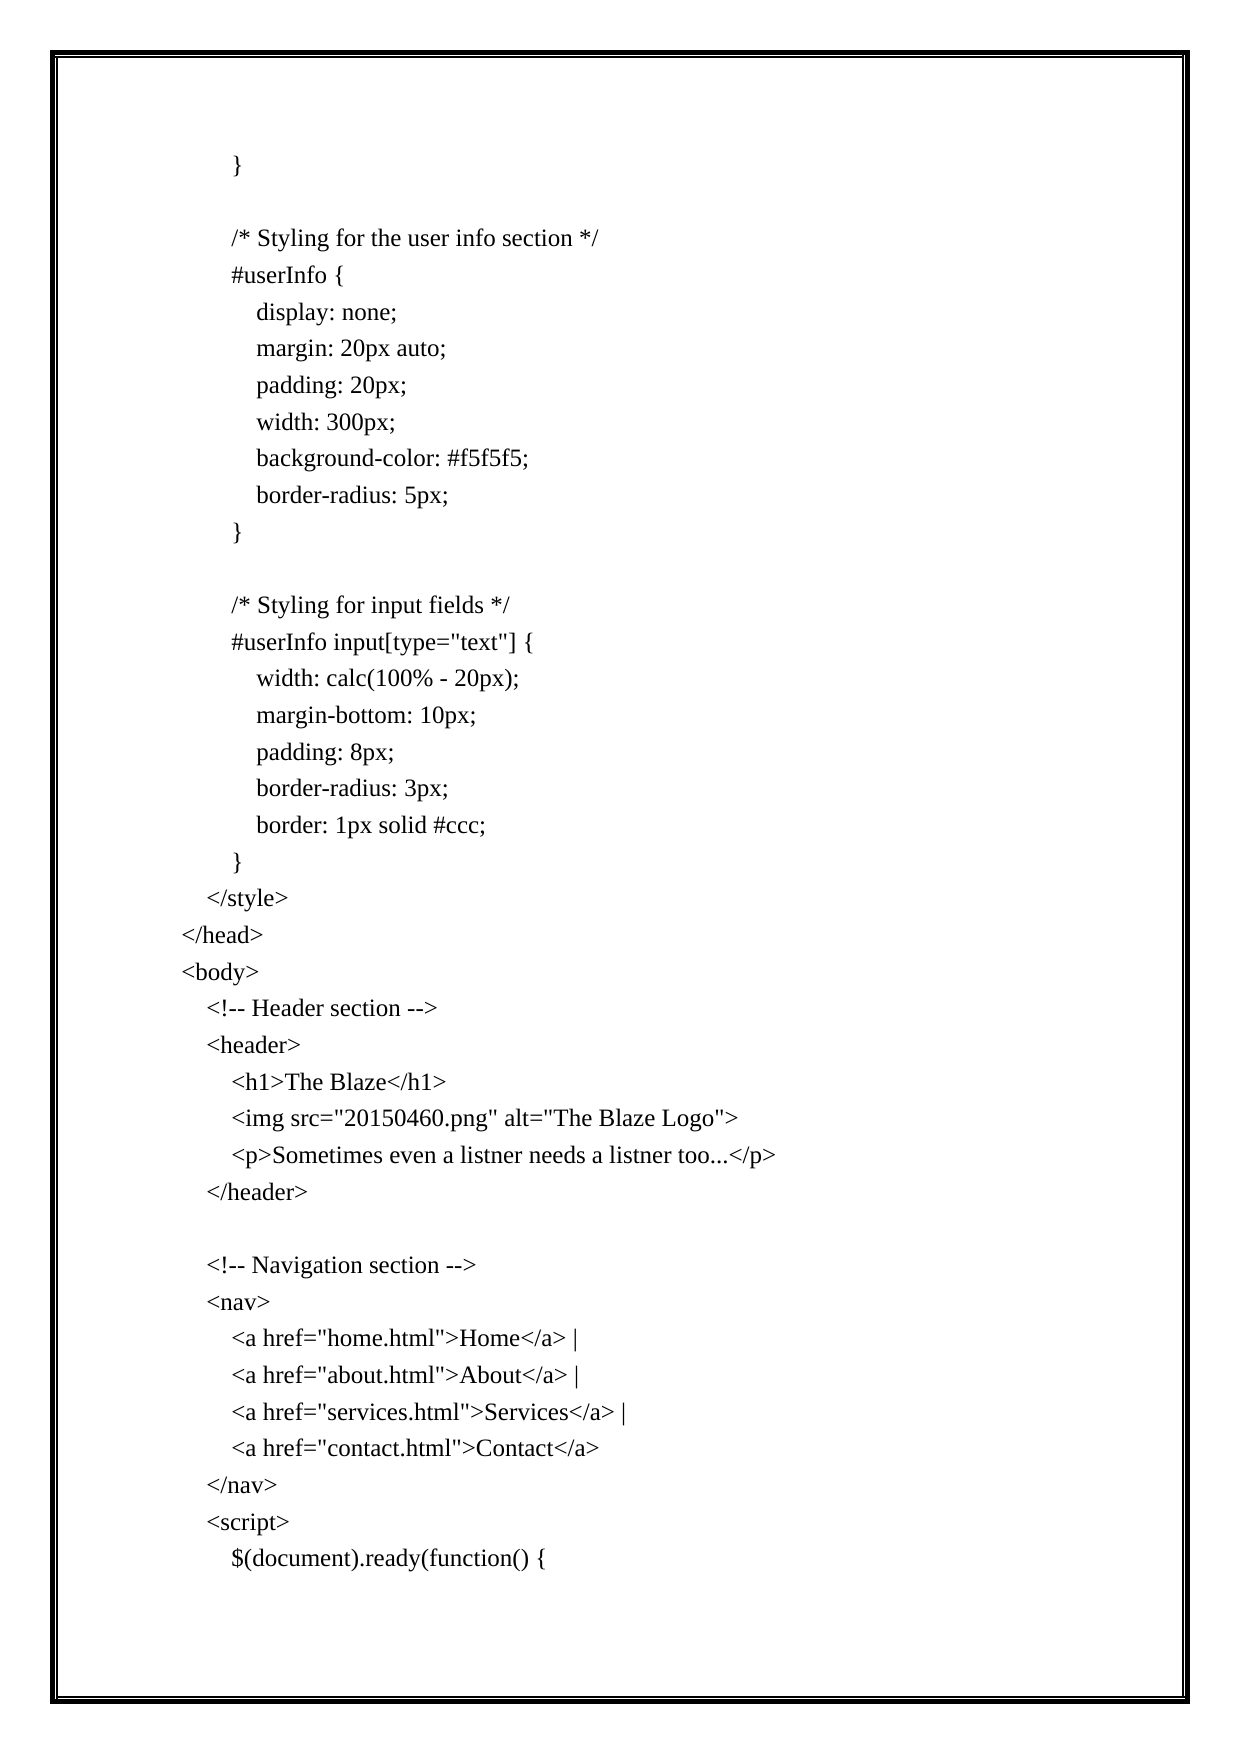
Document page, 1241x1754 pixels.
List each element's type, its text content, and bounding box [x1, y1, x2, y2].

subtitle border-radius: 3px; [181, 773, 1090, 802]
subtitle margin: 20px auto; [181, 333, 1090, 362]
subtitle margin-bottom: 10px; [181, 700, 1090, 729]
subtitle <!-- Navigation section --> [181, 1250, 1090, 1279]
subtitle #userInfo { [181, 260, 1090, 289]
subtitle <body> [181, 957, 1090, 985]
subtitle $(document).ready(function() { [181, 1543, 1090, 1572]
subtitle background-color: #f5f5f5; [181, 443, 1090, 472]
subtitle </head> [181, 920, 1090, 949]
subtitle padding: 20px; [181, 370, 1090, 399]
subtitle } [181, 150, 1090, 179]
subtitle <p>Sometimes even a listner needs a listner too...</p> [181, 1140, 1090, 1169]
subtitle width: calc(100% - 20px); [181, 663, 1090, 692]
subtitle display: none; [181, 297, 1090, 325]
subtitle border-radius: 5px; [181, 480, 1090, 509]
subtitle <a href="about.html">About</a> | [181, 1360, 1090, 1389]
subtitle <img src="20150460.png" alt="The Blaze Logo"> [181, 1103, 1090, 1132]
subtitle <nav> [181, 1287, 1090, 1315]
subtitle <a href="contact.html">Contact</a> [181, 1433, 1090, 1462]
subtitle </header> [181, 1177, 1090, 1205]
subtitle } [181, 847, 1090, 875]
subtitle <!-- Header section --> [181, 993, 1090, 1022]
subtitle /* Styling for input fields */ [181, 590, 1090, 619]
subtitle </style> [181, 883, 1090, 912]
subtitle <a href="services.html">Services</a> | [181, 1397, 1090, 1425]
subtitle </nav> [181, 1470, 1090, 1499]
subtitle <h1>The Blaze</h1> [181, 1067, 1090, 1095]
subtitle /* Styling for the user info section */ [181, 223, 1090, 252]
subtitle <script> [181, 1507, 1090, 1535]
subtitle padding: 8px; [181, 737, 1090, 765]
subtitle <header> [181, 1030, 1090, 1059]
subtitle #userInfo input[type="text"] { [181, 627, 1090, 655]
subtitle width: 300px; [181, 407, 1090, 435]
subtitle } [181, 517, 1090, 545]
subtitle border: 1px solid #ccc; [181, 810, 1090, 839]
subtitle <a href="home.html">Home</a> | [181, 1323, 1090, 1352]
